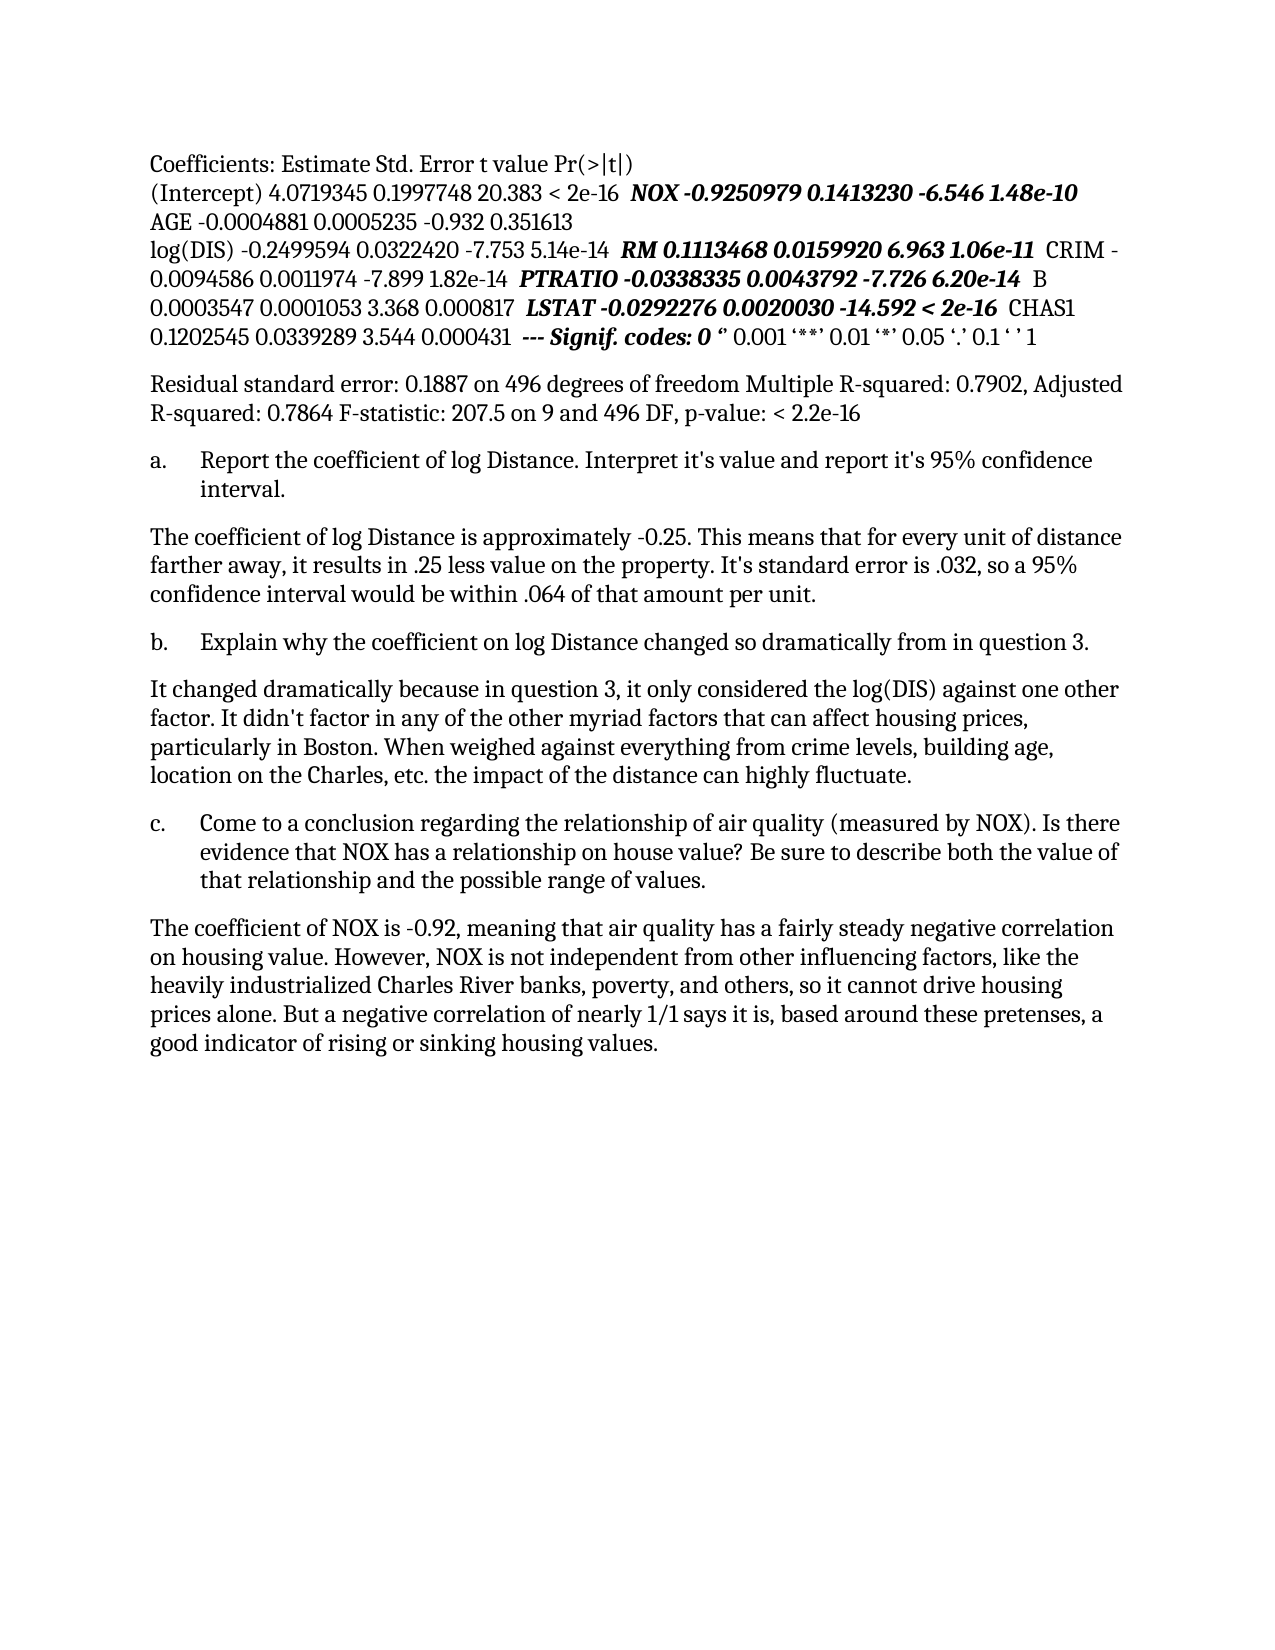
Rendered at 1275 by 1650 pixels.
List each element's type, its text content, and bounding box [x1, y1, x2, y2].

list Report the coefficient of log Distance. Interpret it's value and report it's 95% confidence interval. [150, 446, 1125, 504]
text The coefficient of NOX is -0.92, meaning that air quality has a fairly steady negative correlation on housing value. However, NOX is not independent from other influencing factors, like the heavily industrialized Charles River banks, poverty, and others, so it cannot drive housing prices alone. But a negative correlation of nearly 1/1 says it is, based around these pretenses, a good indicator of rising or sinking housing values. [150, 914, 1125, 1057]
list Come to a conclusion regarding the relationship of air quality (measured by NOX). Is there evidence that NOX has a relationship on house value? Be sure to describe both the value of that relationship and the possible range of values. [150, 809, 1125, 895]
text It changed dramatically because in question 3, it only considered the log(DIS) against one other factor. It didn't factor in any of the other myriad factors that can affect housing prices, particularly in Boston. When weighed against everything from crime levels, building age, location on the Charles, etc. the impact of the distance can highly fluctuate. [150, 675, 1125, 790]
text Residual standard error: 0.1887 on 496 degrees of freedom Multiple R-squared: 0.7902, Adjusted R-squared: 0.7864 F-statistic: 207.5 on 9 and 496 DF, p-value: < 2.2e-16 [150, 370, 1125, 427]
text The coefficient of log Distance is approximately -0.25. This means that for every unit of distance farther away, it results in .25 less value on the property. It's standard error is .032, so a 95% confidence interval would be within .064 of that amount per unit. [150, 522, 1125, 609]
text Coefficients: Estimate Std. Error t value Pr(>|t|) (Intercept) 4.0719345 0.1997748 20.383 < 2e-16 NOX -0.9250979 0.1413230 -6.546 1.48e-10 AGE -0.0004881 0.0005235 -0.932 0.351613 log(DIS) -0.2499594 0.0322420 -7.753 5.14e-14 RM 0.1113468 0.0159920 6.963 1.06e-11 CRIM -0.0094586 0.0011974 -7.899 1.82e-14 PTRATIO -0.0338335 0.0043792 -7.726 6.20e-14 B 0.0003547 0.0001053 3.368 0.000817 LSTAT -0.0292276 0.0020030 -14.592 < 2e-16 CHAS1 0.1202545 0.0339289 3.544 0.000431 --- Signif. codes: 0 ‘’ 0.001 ‘**’ 0.01 ‘*’ 0.05 ‘.’ 0.1 ‘ ’ 1 [150, 150, 1125, 351]
list Explain why the coefficient on log Distance changed so dramatically from in question 3. [150, 627, 1125, 656]
